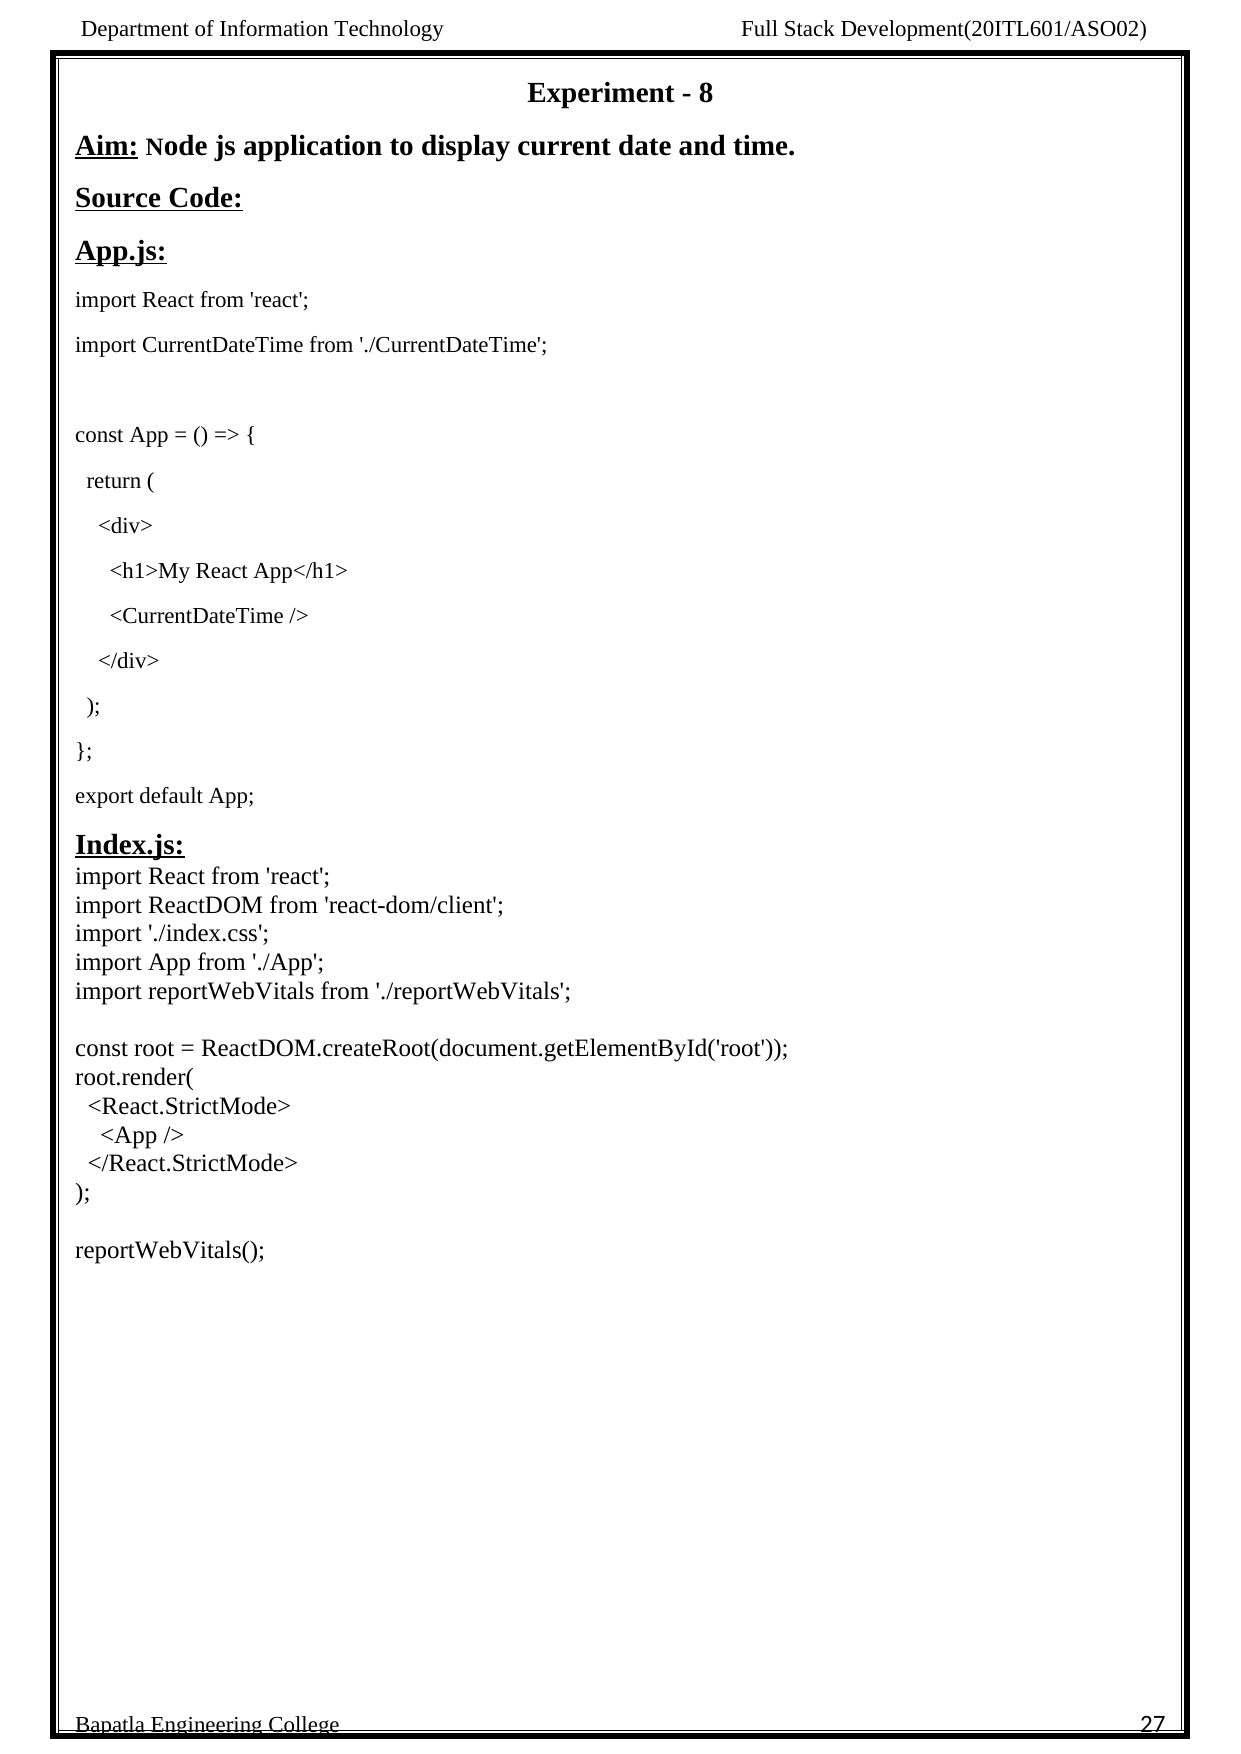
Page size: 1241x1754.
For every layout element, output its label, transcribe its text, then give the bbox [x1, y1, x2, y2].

text Experiment - 8 [75, 75, 1165, 108]
text root.render( [75, 1062, 1165, 1091]
text Aim: Node js application to display current date and time. [75, 128, 1165, 161]
text return ( [75, 467, 1165, 493]
text const App = () => { [75, 422, 1165, 448]
text ); [75, 1177, 1165, 1206]
text <React.StrictMode> [75, 1091, 1165, 1120]
text <App /> [75, 1120, 1165, 1148]
text reportWebVitals(); [75, 1235, 1165, 1263]
text import reportWebVitals from './reportWebVitals'; [75, 976, 1165, 1005]
text const root = ReactDOM.createRoot(document.getElementById('root')); [75, 1033, 1165, 1062]
text import App from './App'; [75, 947, 1165, 976]
text import ReactDOM from 'react-dom/client'; [75, 890, 1165, 918]
text </React.StrictMode> [75, 1148, 1165, 1177]
text <CurrentDateTime /> [75, 602, 1165, 628]
text </div> [75, 647, 1165, 673]
text <h1>My React App</h1> [75, 557, 1165, 583]
text Index.js: [75, 827, 1165, 861]
text Source Code: [75, 181, 1165, 214]
text export default App; [75, 782, 1165, 809]
text <div> [75, 512, 1165, 538]
text import CurrentDateTime from './CurrentDateTime'; [75, 331, 1165, 358]
text import React from 'react'; [75, 286, 1165, 313]
text App.js: [75, 233, 1165, 267]
text import './index.css'; [75, 918, 1165, 947]
text }; [75, 737, 1165, 764]
text ); [75, 692, 1165, 718]
text import React from 'react'; [75, 861, 1165, 890]
